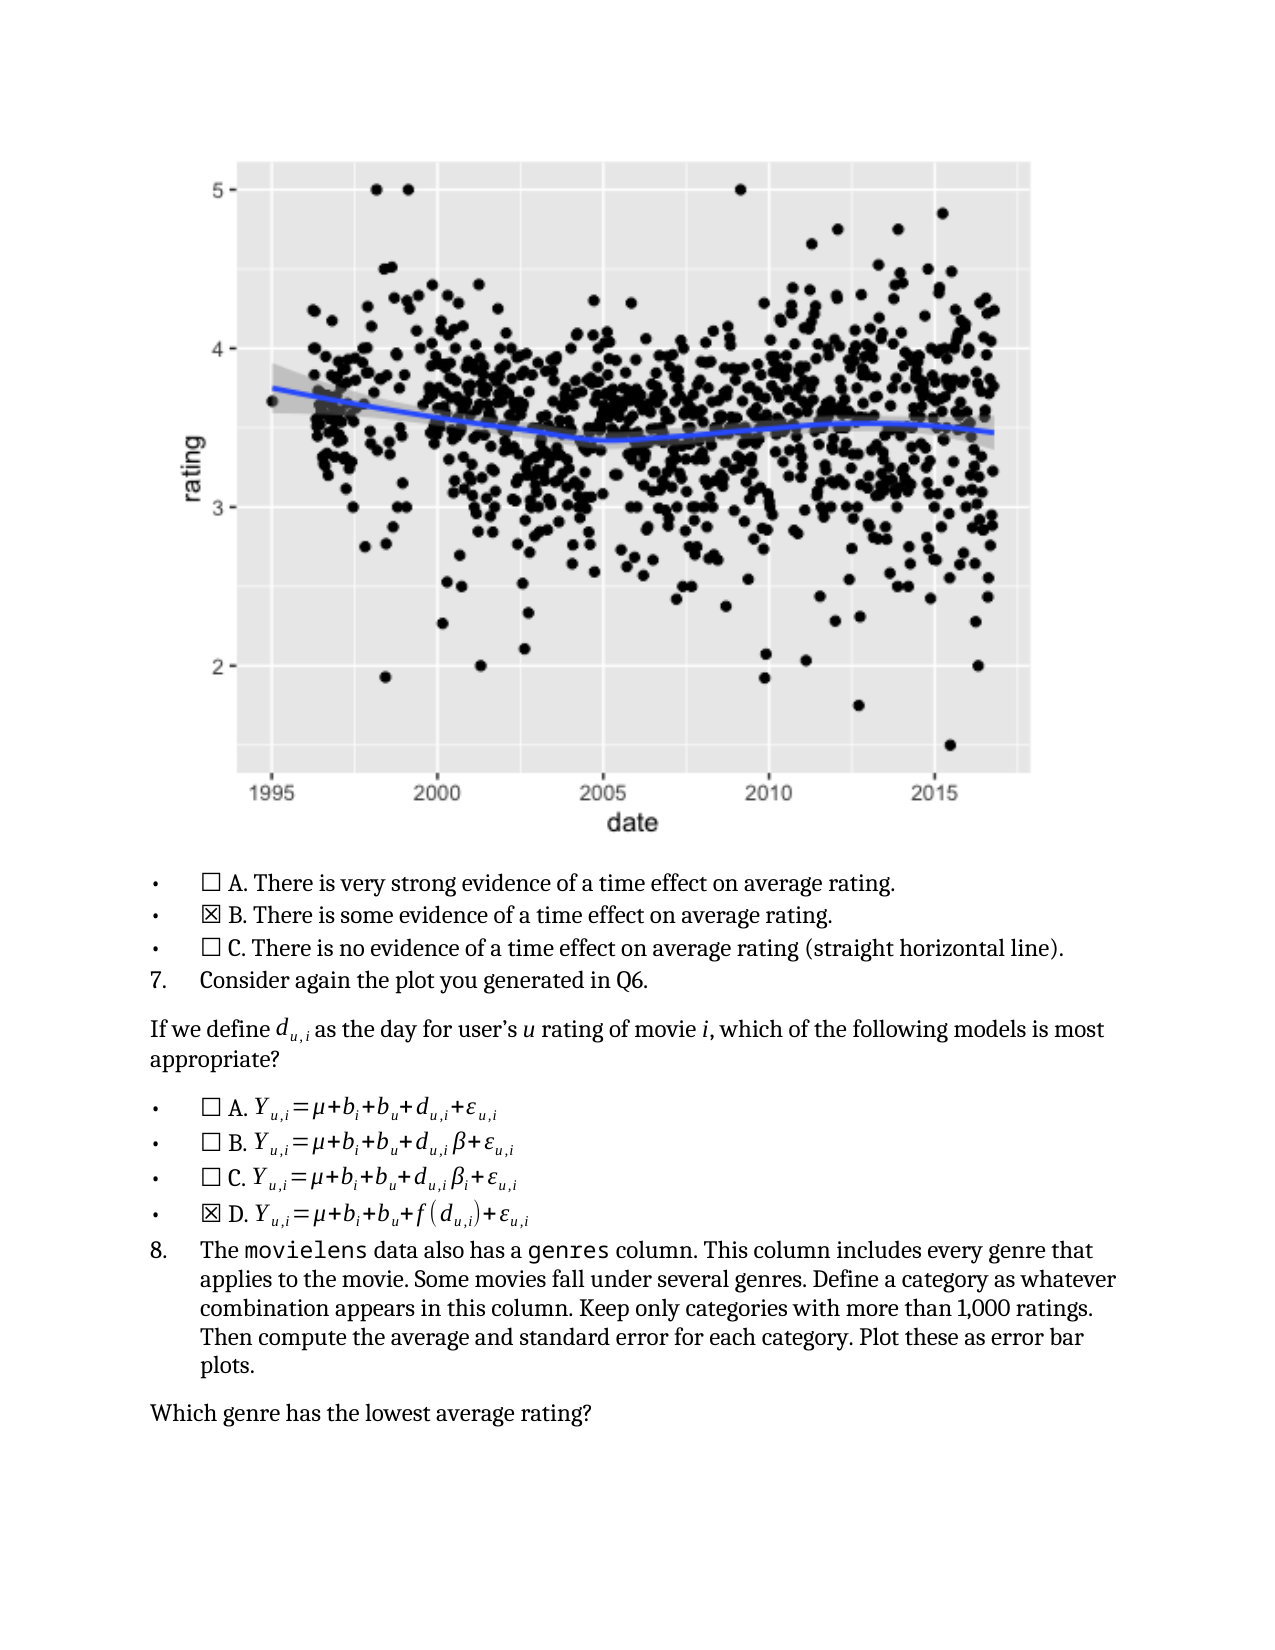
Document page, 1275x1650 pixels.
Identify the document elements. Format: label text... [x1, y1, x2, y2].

text If we define as the day for user’s rating of movie , which of the following models is most appropriate? [150, 1014, 1125, 1074]
list The movielens data also has a genres column. This column includes every genre that applies to the movie. Some movies fall under several genres. Define a category as whatever combination appears in this column. Keep only categories with more than 1,000 ratings. Then compute the average and standard error for each category. Plot these as error bar plots. [150, 1234, 1125, 1380]
list ☐ C. There is no evidence of a time effect on average rating (straight horizontal line). [150, 934, 1125, 962]
list ☒ D. [150, 1198, 1125, 1230]
list Consider again the plot you generated in Q6. [150, 966, 1125, 995]
list ☒ B. There is some evidence of a time effect on average rating. [150, 901, 1125, 930]
picture [168, 150, 1044, 850]
text Which genre has the lowest average rating? [150, 1399, 1125, 1427]
list ☐ B. [150, 1128, 1125, 1159]
list ☐ C. [150, 1163, 1125, 1194]
list ☐ A. There is very strong evidence of a time effect on average rating. [150, 869, 1125, 897]
list ☐ A. [150, 1093, 1125, 1124]
